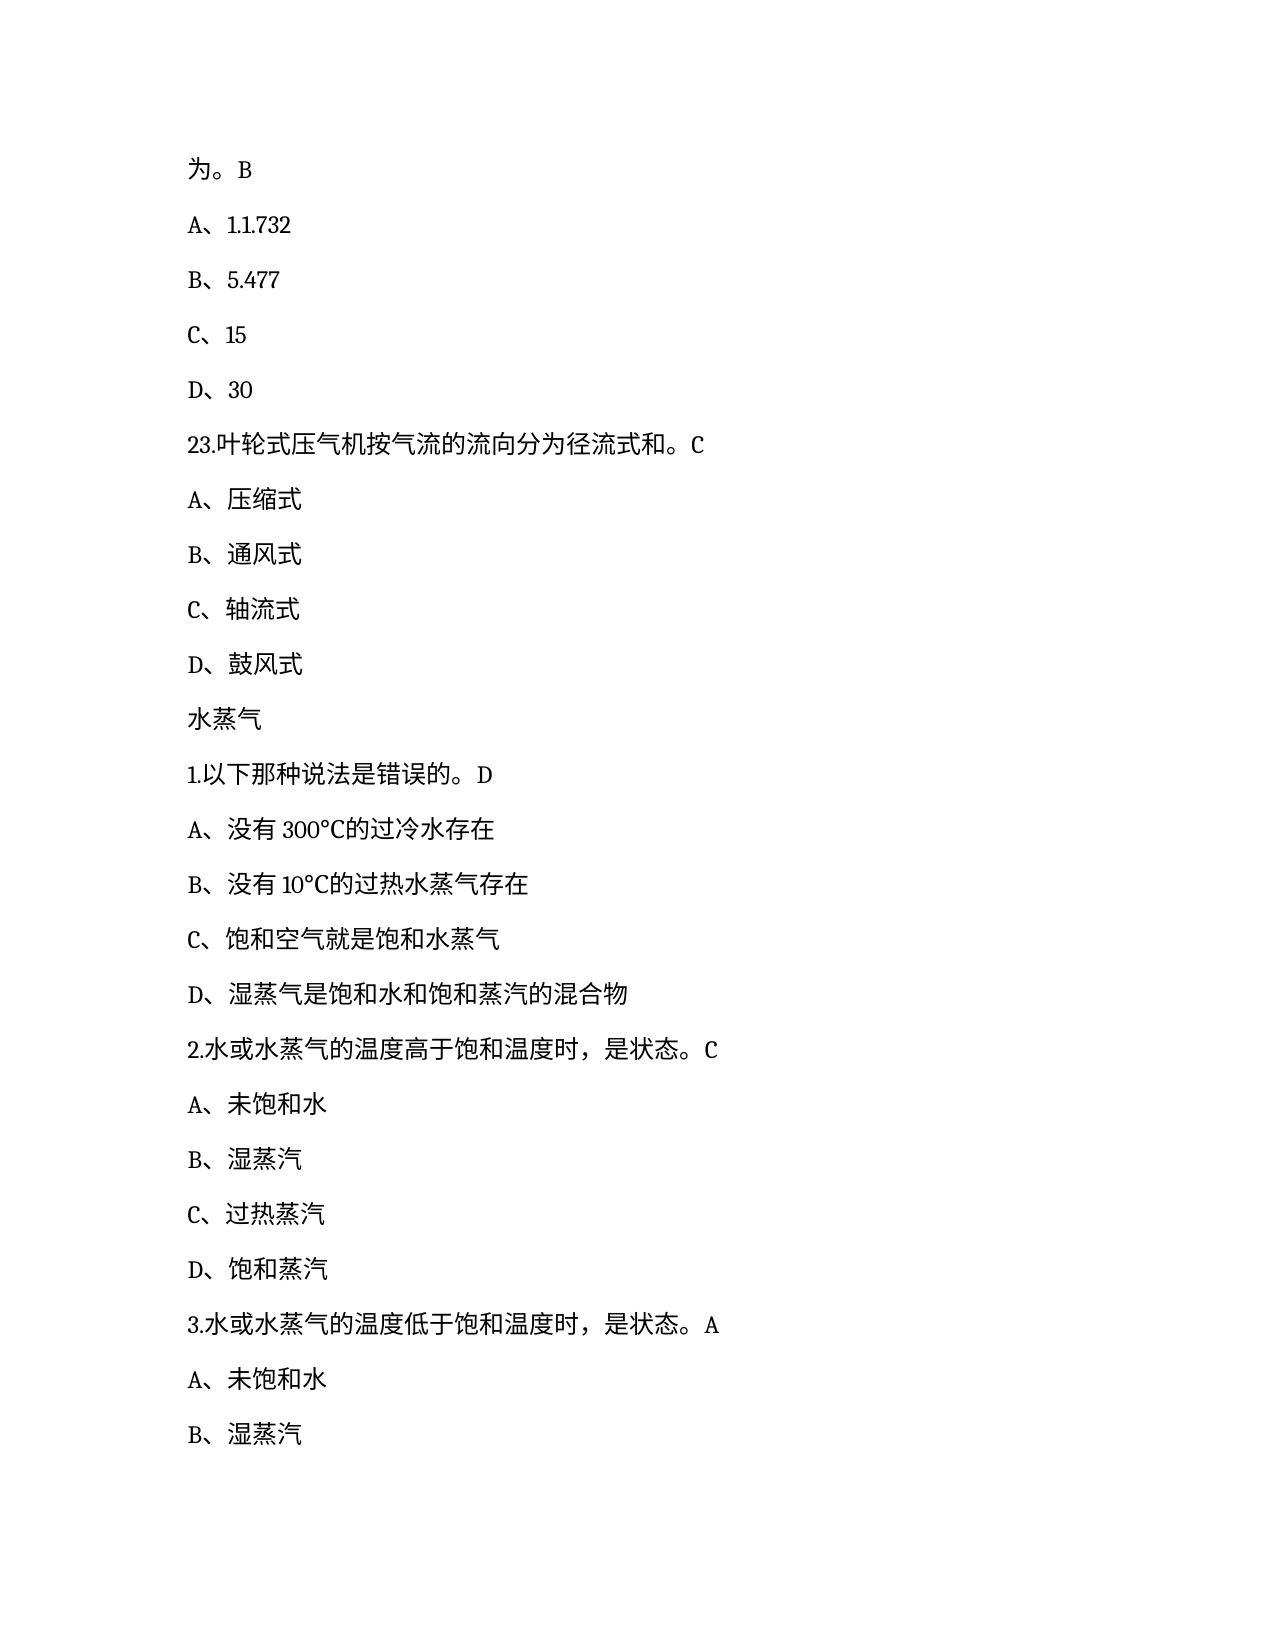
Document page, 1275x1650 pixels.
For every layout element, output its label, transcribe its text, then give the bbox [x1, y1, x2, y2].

text A、未饱和水 [187, 1085, 1087, 1121]
text 3.水或水蒸气的温度低于饱和温度时，是状态。A [187, 1305, 1087, 1341]
text D、鼓风式 [187, 645, 1087, 681]
text 水蒸气 [187, 700, 1087, 736]
text B、通风式 [187, 535, 1087, 571]
text B、5.477 [187, 260, 1087, 296]
text A、压缩式 [187, 480, 1087, 516]
text A、1.1.732 [187, 205, 1087, 241]
text D、饱和蒸汽 [187, 1250, 1087, 1286]
text 23.叶轮式压气机按气流的流向分为径流式和。C [187, 425, 1087, 461]
text D、湿蒸气是饱和水和饱和蒸汽的混合物 [187, 975, 1087, 1011]
text 为。B [187, 150, 1087, 186]
text C、轴流式 [187, 590, 1087, 626]
text 1.以下那种说法是错误的。D [187, 755, 1087, 791]
text B、湿蒸汽 [187, 1415, 1087, 1451]
text D、30 [187, 370, 1087, 406]
text A、未饱和水 [187, 1360, 1087, 1396]
text B、湿蒸汽 [187, 1140, 1087, 1176]
text A、没有300℃的过冷水存在 [187, 810, 1087, 846]
text C、过热蒸汽 [187, 1195, 1087, 1231]
text B、没有10℃的过热水蒸气存在 [187, 865, 1087, 901]
text C、15 [187, 315, 1087, 351]
text 2.水或水蒸气的温度高于饱和温度时，是状态。C [187, 1030, 1087, 1066]
text C、饱和空气就是饱和水蒸气 [187, 920, 1087, 956]
